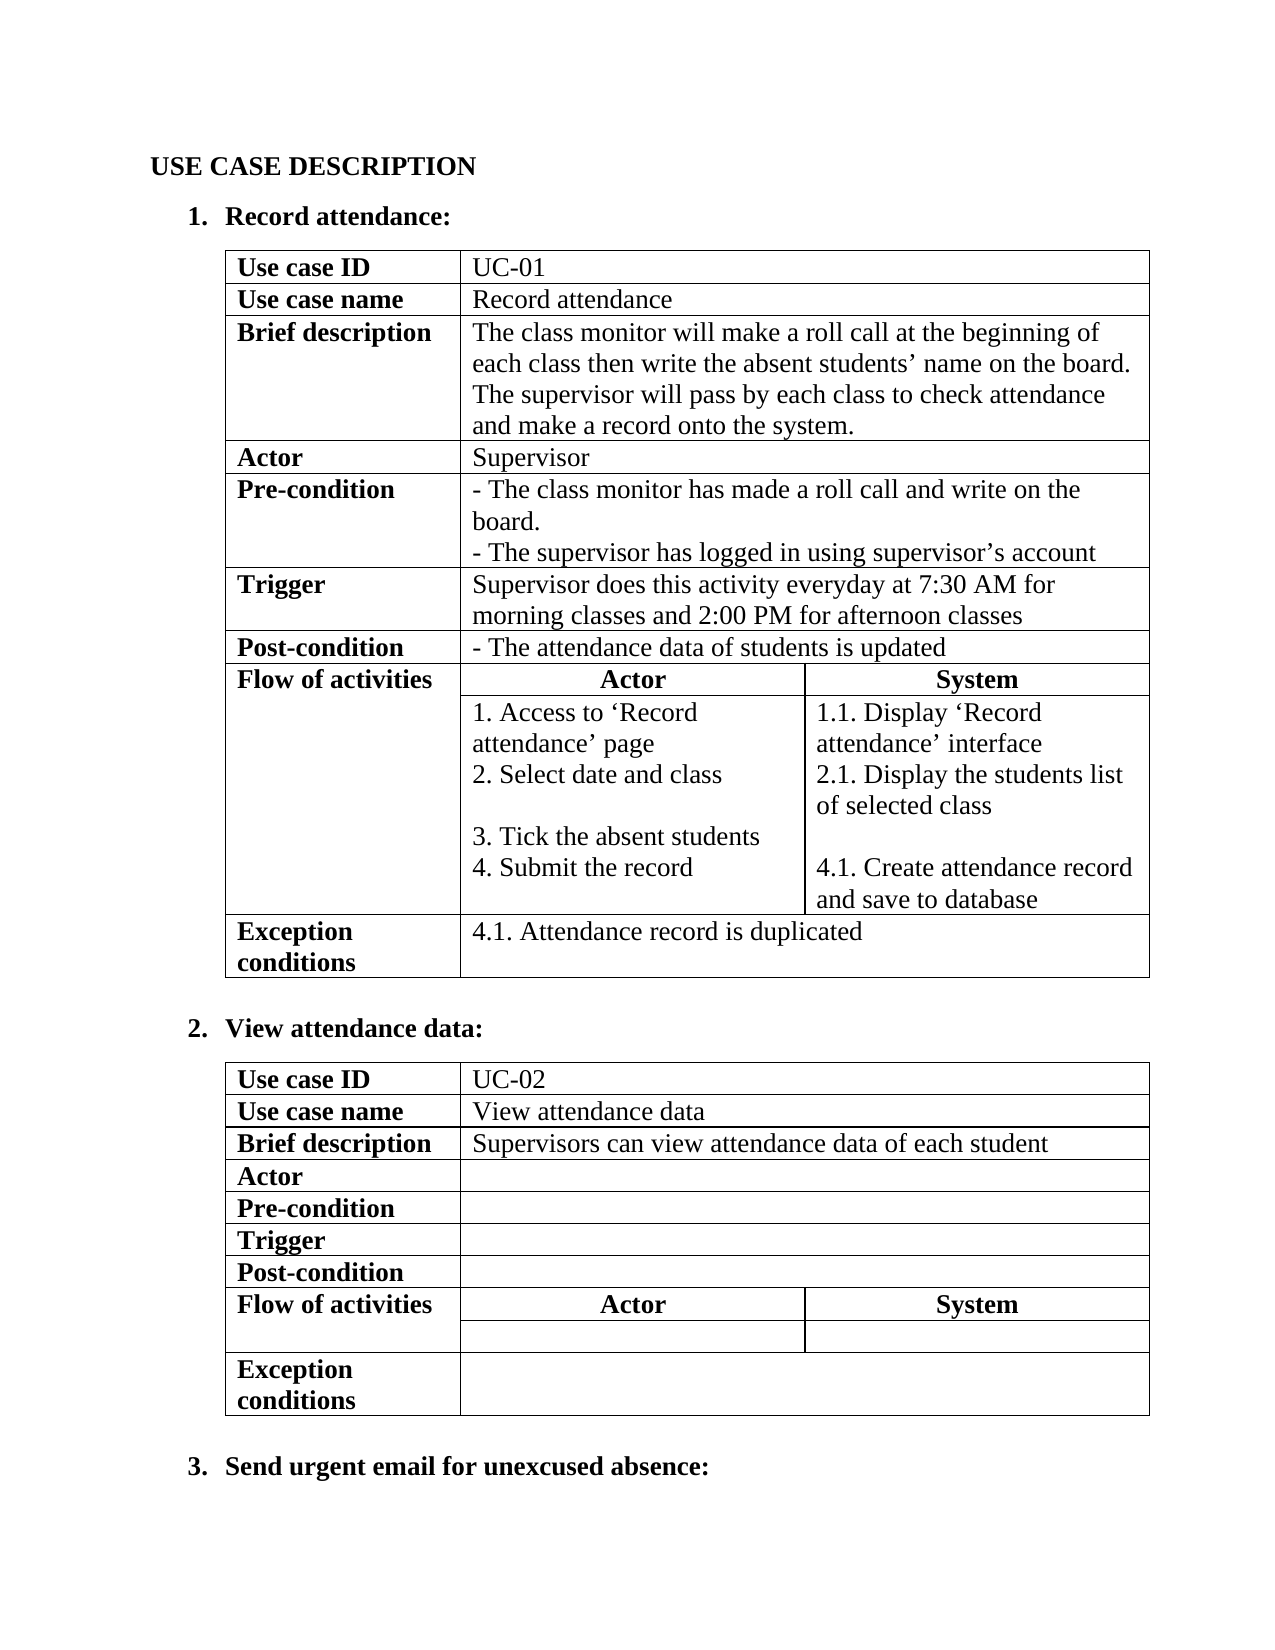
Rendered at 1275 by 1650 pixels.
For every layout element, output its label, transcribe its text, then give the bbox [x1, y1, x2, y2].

table_cell Flow of activities [226, 1288, 460, 1352]
table_cell 1. Access to ‘Record attendance’ page 2. Select date and class 3. Tick the absent students 4. Submit the record [461, 696, 804, 914]
table_cell Pre-condition [226, 1192, 460, 1223]
table_cell 1.1. Display ‘Record attendance’ interface 2.1. Display the students list of selected class 4.1. Create attendance record and save to database [806, 696, 1149, 914]
table_cell Trigger [226, 1224, 460, 1255]
table_cell Supervisor [461, 441, 1149, 473]
table_cell Use case name [226, 284, 460, 315]
table_cell Pre-condition [226, 474, 460, 567]
table_cell Supervisor does this activity everyday at 7:30 AM for morning classes and 2:00 PM for afternoon classes [461, 568, 1149, 630]
table_cell [461, 1224, 1149, 1255]
table_cell Supervisors can view attendance data of each student [461, 1128, 1149, 1158]
table_cell System [806, 1288, 1149, 1319]
table_cell Exception conditions [226, 1353, 460, 1415]
table_cell Record attendance [461, 284, 1149, 315]
table_cell Actor [461, 664, 804, 695]
table_header UC-02 [461, 1063, 1149, 1094]
table_cell Actor [226, 441, 460, 473]
table_cell [461, 1160, 1149, 1191]
table_cell - The attendance data of students is updated [461, 631, 1149, 663]
table_cell Post-condition [226, 631, 460, 663]
table_cell Actor [226, 1160, 460, 1191]
table_cell System [806, 664, 1149, 695]
table_cell Brief description [226, 1128, 460, 1158]
table_cell Exception conditions [226, 915, 460, 977]
table_cell The class monitor will make a roll call at the beginning of each class then write the absent students’ name on the board. The supervisor will pass by each class to check attendance and make a record onto the system. [461, 316, 1149, 440]
table_header Use case ID [226, 1063, 460, 1094]
table_cell [806, 1321, 1149, 1352]
table_cell - The class monitor has made a roll call and write on the board. - The supervisor has logged in using supervisor’s account [461, 474, 1149, 567]
table_cell Use case name [226, 1095, 460, 1126]
table_cell [461, 1353, 1149, 1415]
text USE CASE DESCRIPTION [150, 150, 1125, 181]
table_cell 4.1. Attendance record is duplicated [461, 915, 1149, 977]
list Send urgent email for unexcused absence: [187, 1449, 1125, 1481]
table_cell Flow of activities [226, 664, 460, 914]
table_header UC-01 [461, 251, 1149, 283]
table_cell [461, 1192, 1149, 1223]
table_cell Trigger [226, 568, 460, 630]
table_cell View attendance data [461, 1095, 1149, 1126]
table_cell [461, 1256, 1149, 1287]
table_header Use case ID [226, 251, 460, 283]
list View attendance data: [187, 1012, 1125, 1043]
list Record attendance: [187, 200, 1125, 231]
table_cell Post-condition [226, 1256, 460, 1287]
table_cell Actor [461, 1288, 804, 1319]
table_cell [461, 1321, 804, 1352]
table_cell Brief description [226, 316, 460, 440]
